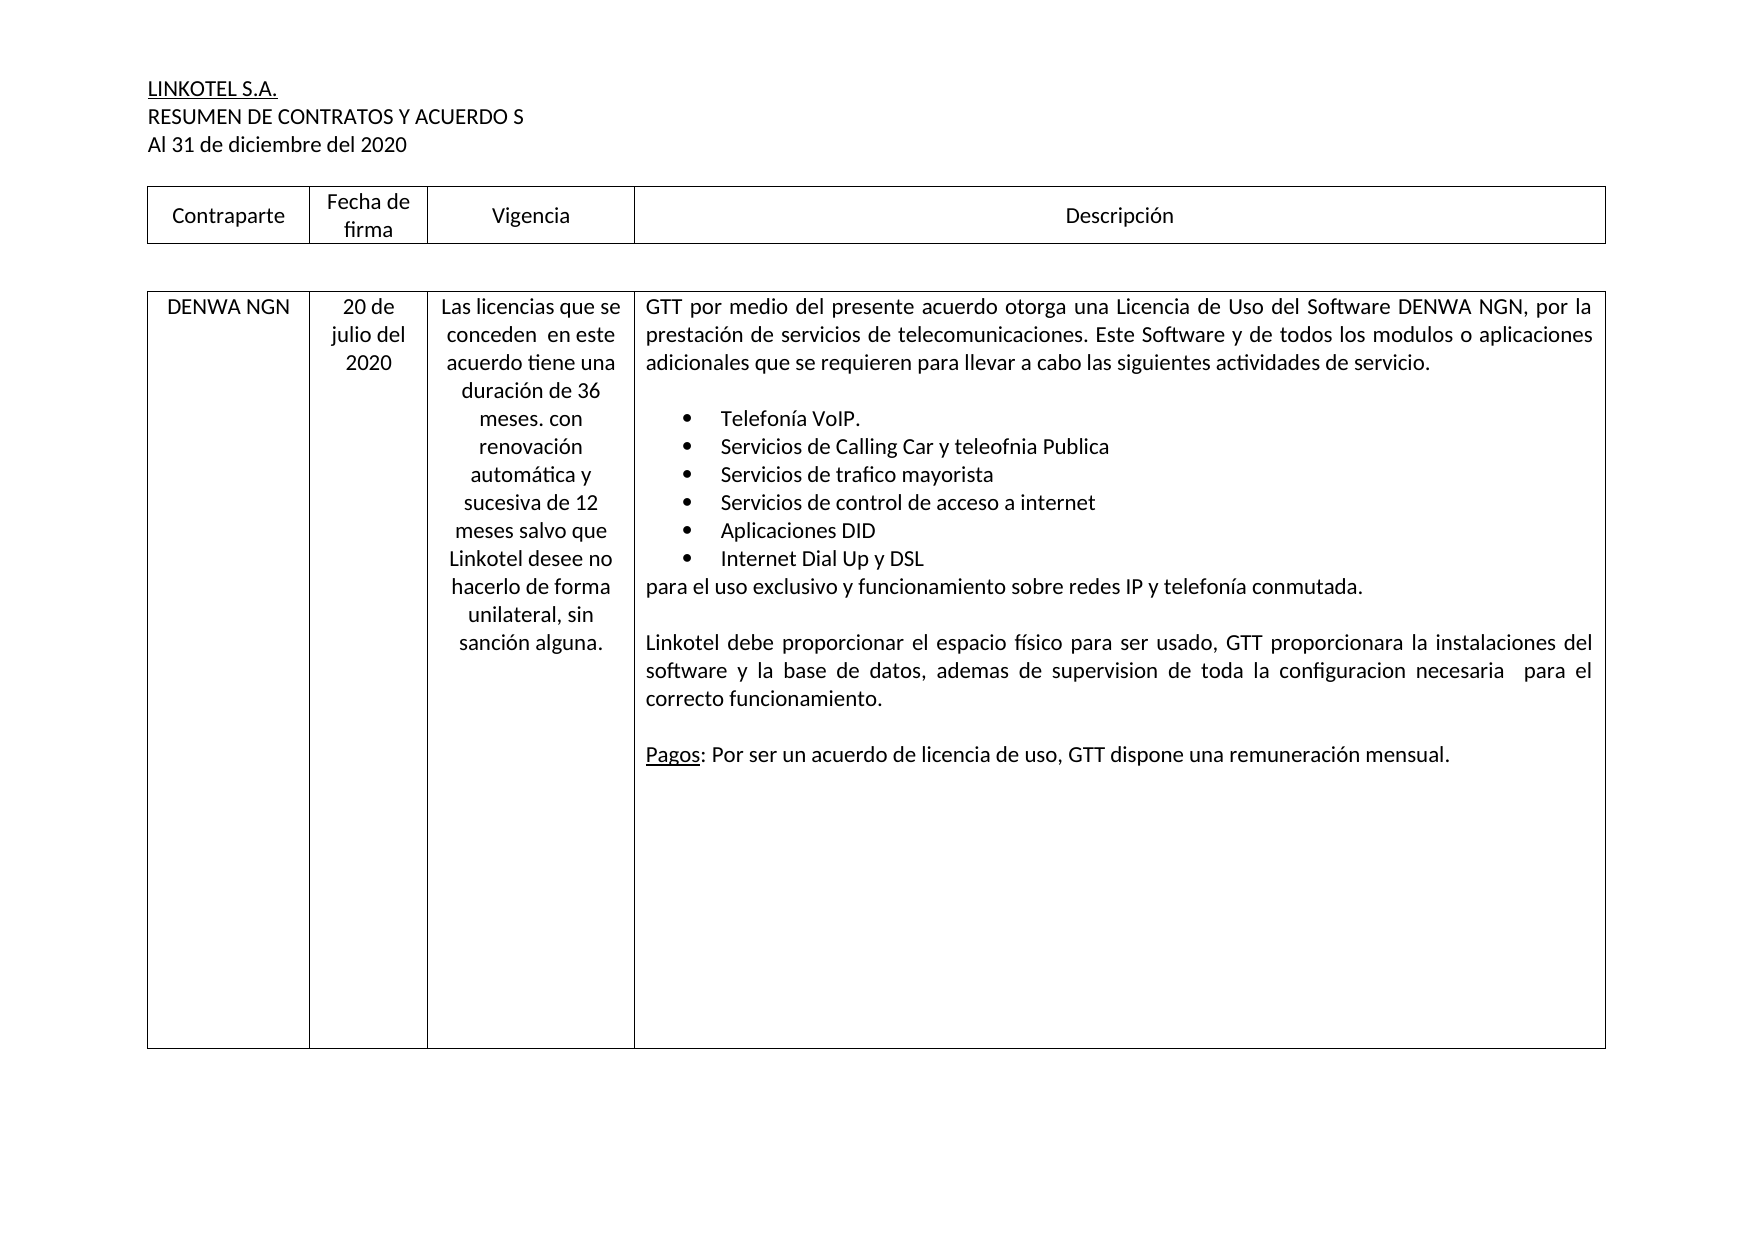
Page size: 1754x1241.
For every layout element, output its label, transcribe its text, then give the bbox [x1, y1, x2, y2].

table_cell 20 de julio del 2020 [310, 292, 427, 1048]
table_cell GTT por medio del presente acuerdo otorga una Licencia de Uso del Software DENWA NGN, por la prestación de servicios de telecomunicaciones. Este Software y de todos los modulos o aplicaciones adicionales que se requieren para llevar a cabo las siguientes actividades de servicio. Telefonía VoIP. Servicios de Calling Car y teleofnia Publica Servicios de trafico mayorista Servicios de control de acceso a internet Aplicaciones DID Internet Dial Up y DSL para el uso exclusivo y funcionamiento sobre redes IP y telefonía conmutada. Linkotel debe proporcionar el espacio físico para ser usado, GTT proporcionara la instalaciones del software y la base de datos, ademas de supervision de toda la configuracion necesaria para el correcto funcionamiento. Pagos: Por ser un acuerdo de licencia de uso, GTT dispone una remuneración mensual. [635, 292, 1605, 1048]
table_cell DENWA NGN [148, 292, 309, 1048]
table_cell Las licencias que se conceden en este acuerdo tiene una duración de 36 meses. con renovación automática y sucesiva de 12 meses salvo que Linkotel desee no hacerlo de forma unilateral, sin sanción alguna. [428, 292, 634, 1048]
